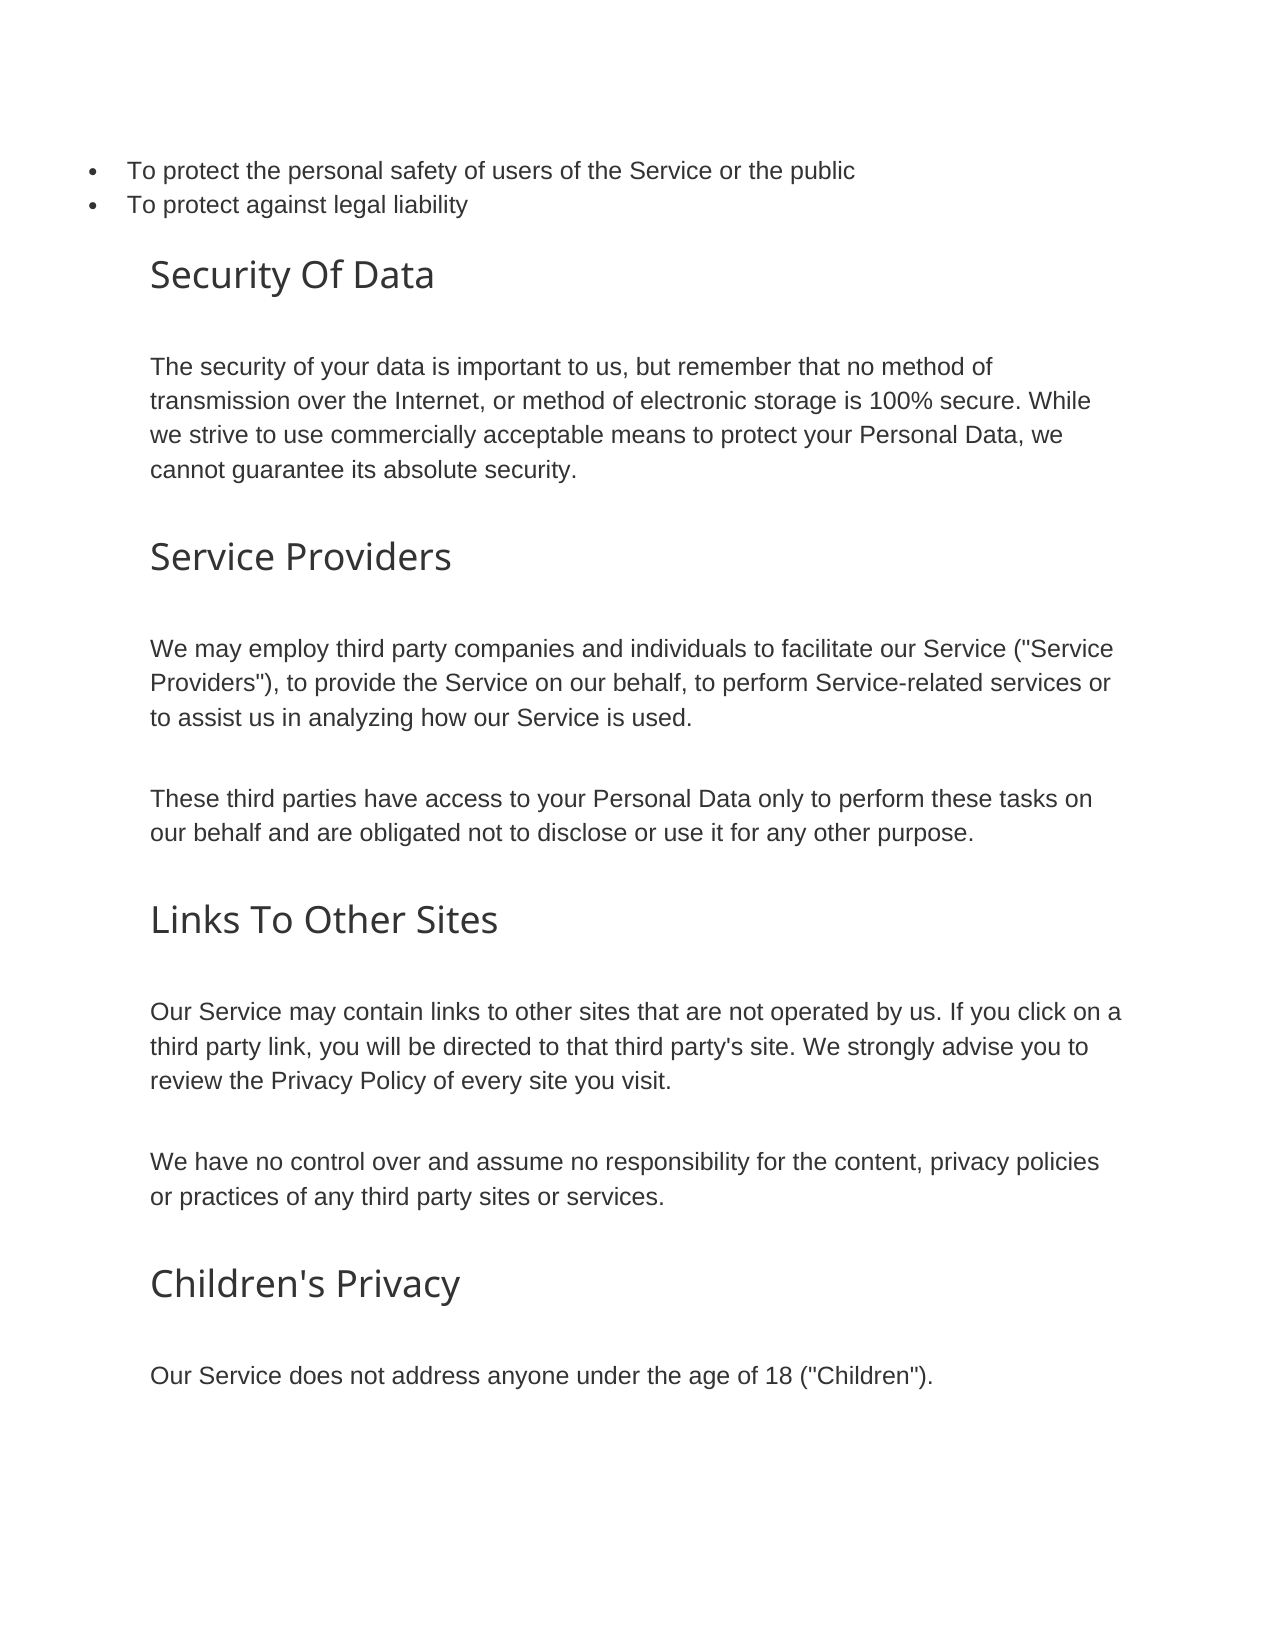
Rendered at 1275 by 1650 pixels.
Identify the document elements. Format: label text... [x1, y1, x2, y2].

text Children's Privacy [150, 1257, 1125, 1308]
text Service Providers [150, 530, 1125, 581]
text We have no control over and assume no responsibility for the content, privacy policies or practices of any third party sites or services. [150, 1142, 1125, 1210]
list To protect against legal liability [89, 184, 1125, 219]
text We may employ third party companies and individuals to facilitate our Service ("Service Providers"), to provide the Service on our behalf, to perform Service-related services or to assist us in analyzing how our Service is used. [150, 628, 1125, 731]
text Security Of Data [150, 248, 1125, 299]
text The security of your data is important to us, but remember that no method of transmission over the Internet, or method of electronic storage is 100% secure. While we strive to use commercially acceptable means to protect your Personal Data, we cannot guarantee its absolute security. [150, 346, 1125, 483]
text Links To Other Sites [150, 894, 1125, 945]
text Our Service does not address anyone under the age of 18 ("Children"). [150, 1355, 1125, 1389]
text These third parties have access to your Personal Data only to perform these tasks on our behalf and are obligated not to disclose or use it for any other purpose. [150, 778, 1125, 847]
text Our Service may contain links to other sites that are not operated by us. If you click on a third party link, you will be directed to that third party's site. We strongly advise you to review the Privacy Policy of every site you visit. [150, 992, 1125, 1095]
list To protect the personal safety of users of the Service or the public [89, 150, 1125, 184]
